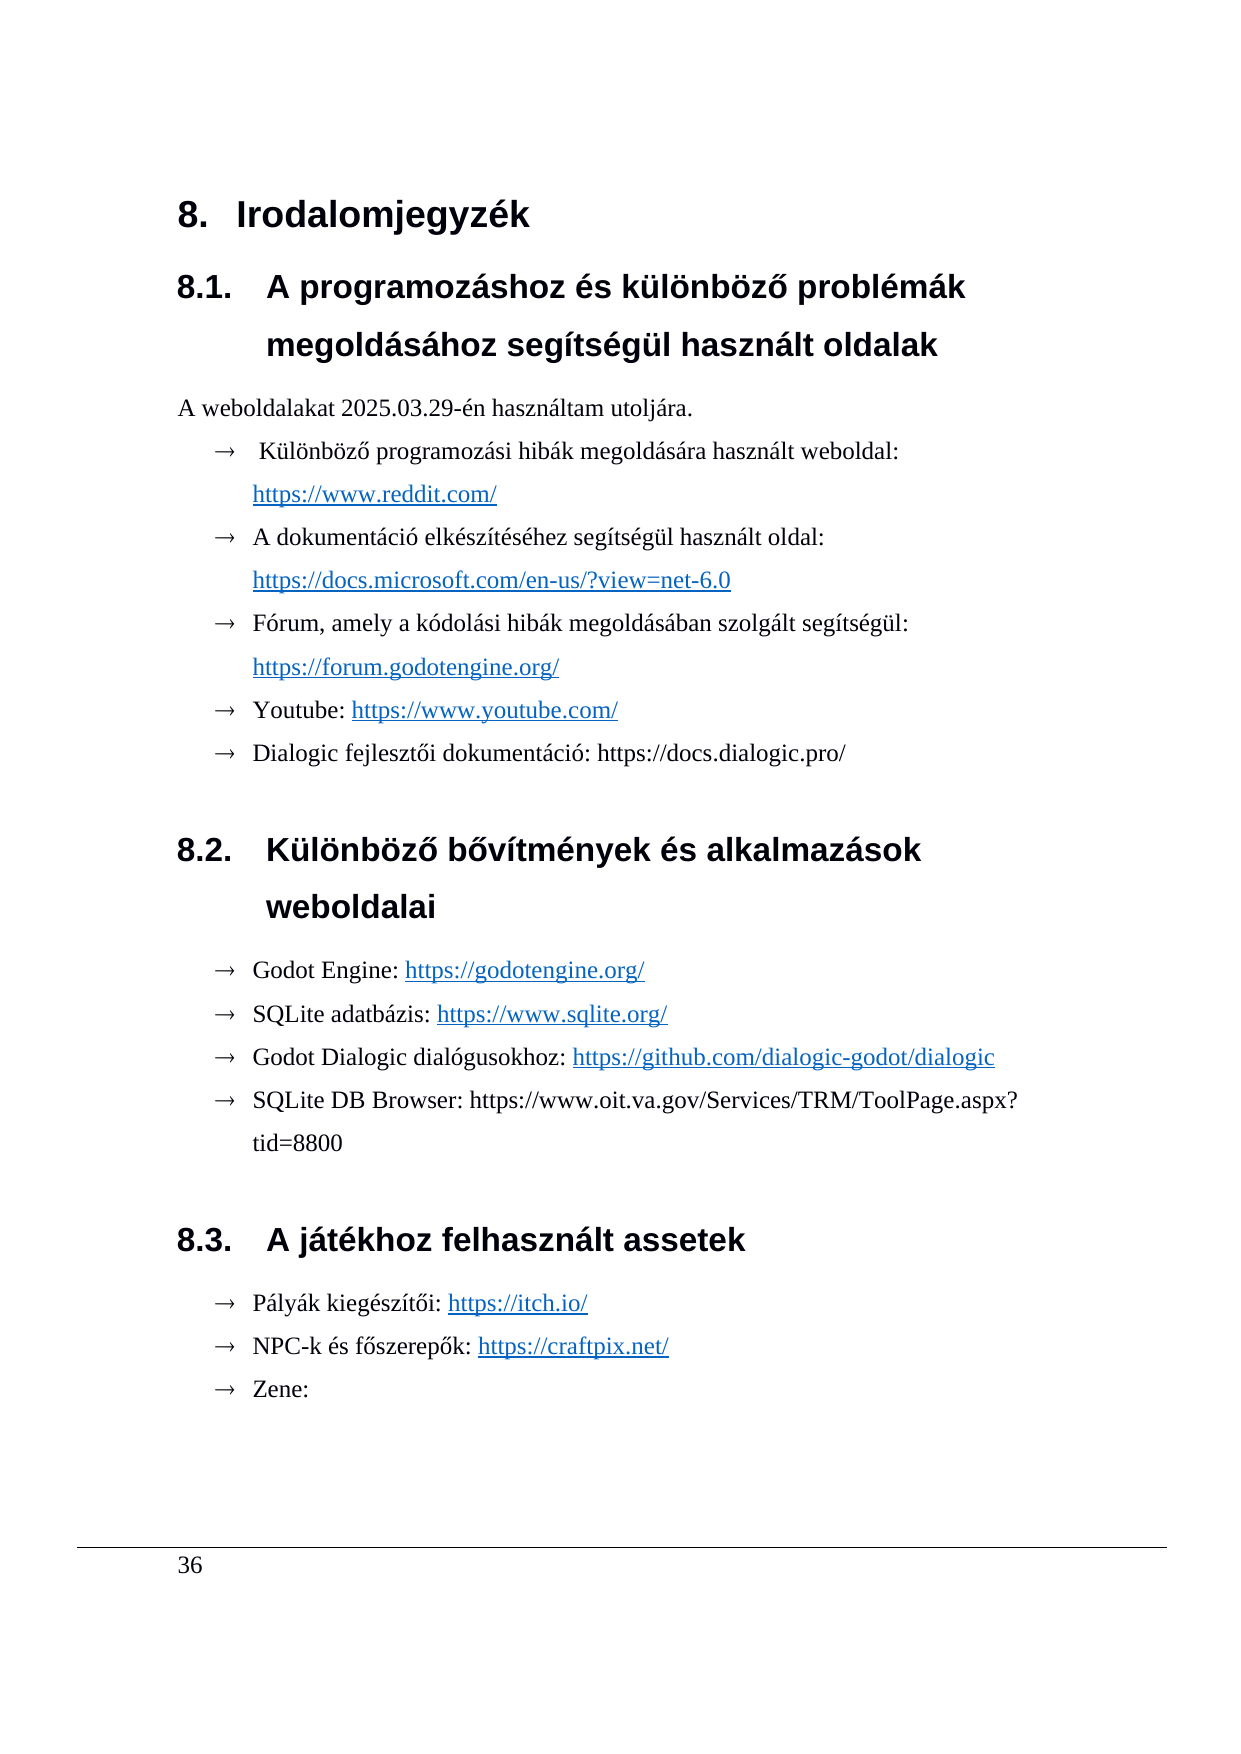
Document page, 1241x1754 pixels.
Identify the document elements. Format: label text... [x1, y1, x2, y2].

subtitle Különböző bővítmények és alkalmazások weboldalai [177, 830, 1092, 926]
text A weboldalakat 2025.03.29-én használtam utoljára. [177, 393, 1092, 422]
list SQLite DB Browser: https://www.oit.va.gov/Services/TRM/ToolPage.aspx?tid=8800 [215, 1085, 1092, 1157]
list NPC-k és főszerepők: https://craftpix.net/ [215, 1331, 1092, 1360]
list Youtube: https://www.youtube.com/ [215, 695, 1092, 723]
list Pályák kiegészítői: https://itch.io/ [215, 1288, 1092, 1317]
list Különböző programozási hibák megoldására használt weboldal: https://www.reddit.com/ [215, 436, 1092, 508]
list A dokumentáció elkészítéséhez segítségül használt oldal: https://docs.microsoft.com/en-us/?view=net-6.0 [215, 522, 1092, 594]
list Godot Dialogic dialógusokhoz: https://github.com/dialogic-godot/dialogic [215, 1042, 1092, 1071]
subtitle A programozáshoz és különböző problémák megoldásához segítségül használt oldalak [177, 267, 1092, 363]
subtitle A játékhoz felhasznált assetek [177, 1220, 1092, 1259]
list Godot Engine: https://godotengine.org/ [215, 956, 1092, 984]
subtitle Irodalomjegyzék [177, 192, 1092, 235]
list Fórum, amely a kódolási hibák megoldásában szolgált segítségül: https://forum.godotengine.org/ [215, 608, 1092, 680]
list Zene: [215, 1374, 1092, 1403]
list Dialogic fejlesztői dokumentáció: https://docs.dialogic.pro/ [215, 738, 1092, 767]
list SQLite adatbázis: https://www.sqlite.org/ [215, 999, 1092, 1027]
